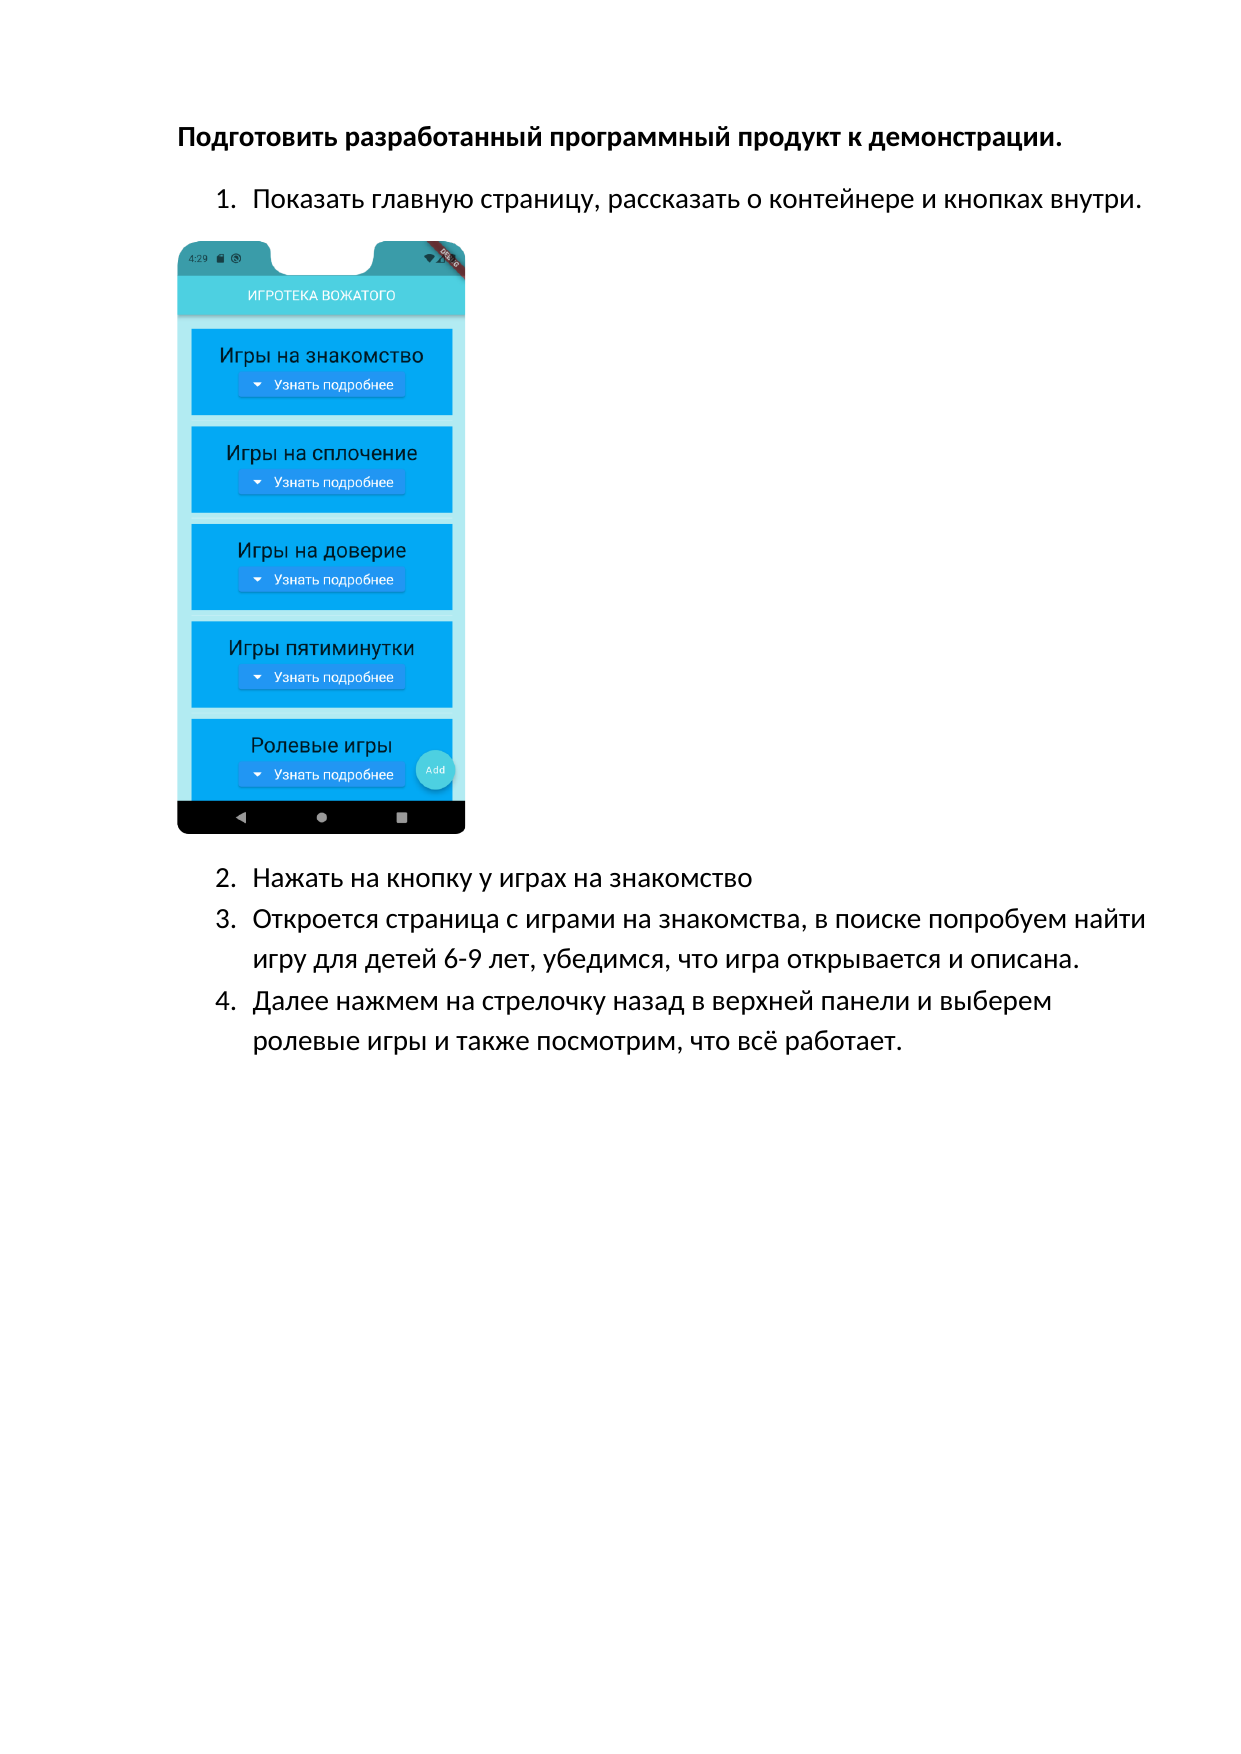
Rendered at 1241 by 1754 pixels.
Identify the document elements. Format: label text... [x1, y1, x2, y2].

list Нажать на кнопку у играх на знакомство [215, 859, 1152, 894]
list Далее нажмем на стрелочку назад в верхней панели и выберем ролевые игры и также посмотрим, что всё работает. [215, 982, 1152, 1058]
text Подготовить разработанный программный продукт к демонстрации. [177, 118, 1152, 154]
list Откроется страница с играми на знакомства, в поиске попробуем найти игру для детей 6-9 лет, убедимся, что игра открывается и описана. [215, 900, 1152, 976]
list Показать главную страницу, рассказать о контейнере и кнопках внутри. [215, 180, 1152, 216]
picture [177, 241, 466, 834]
